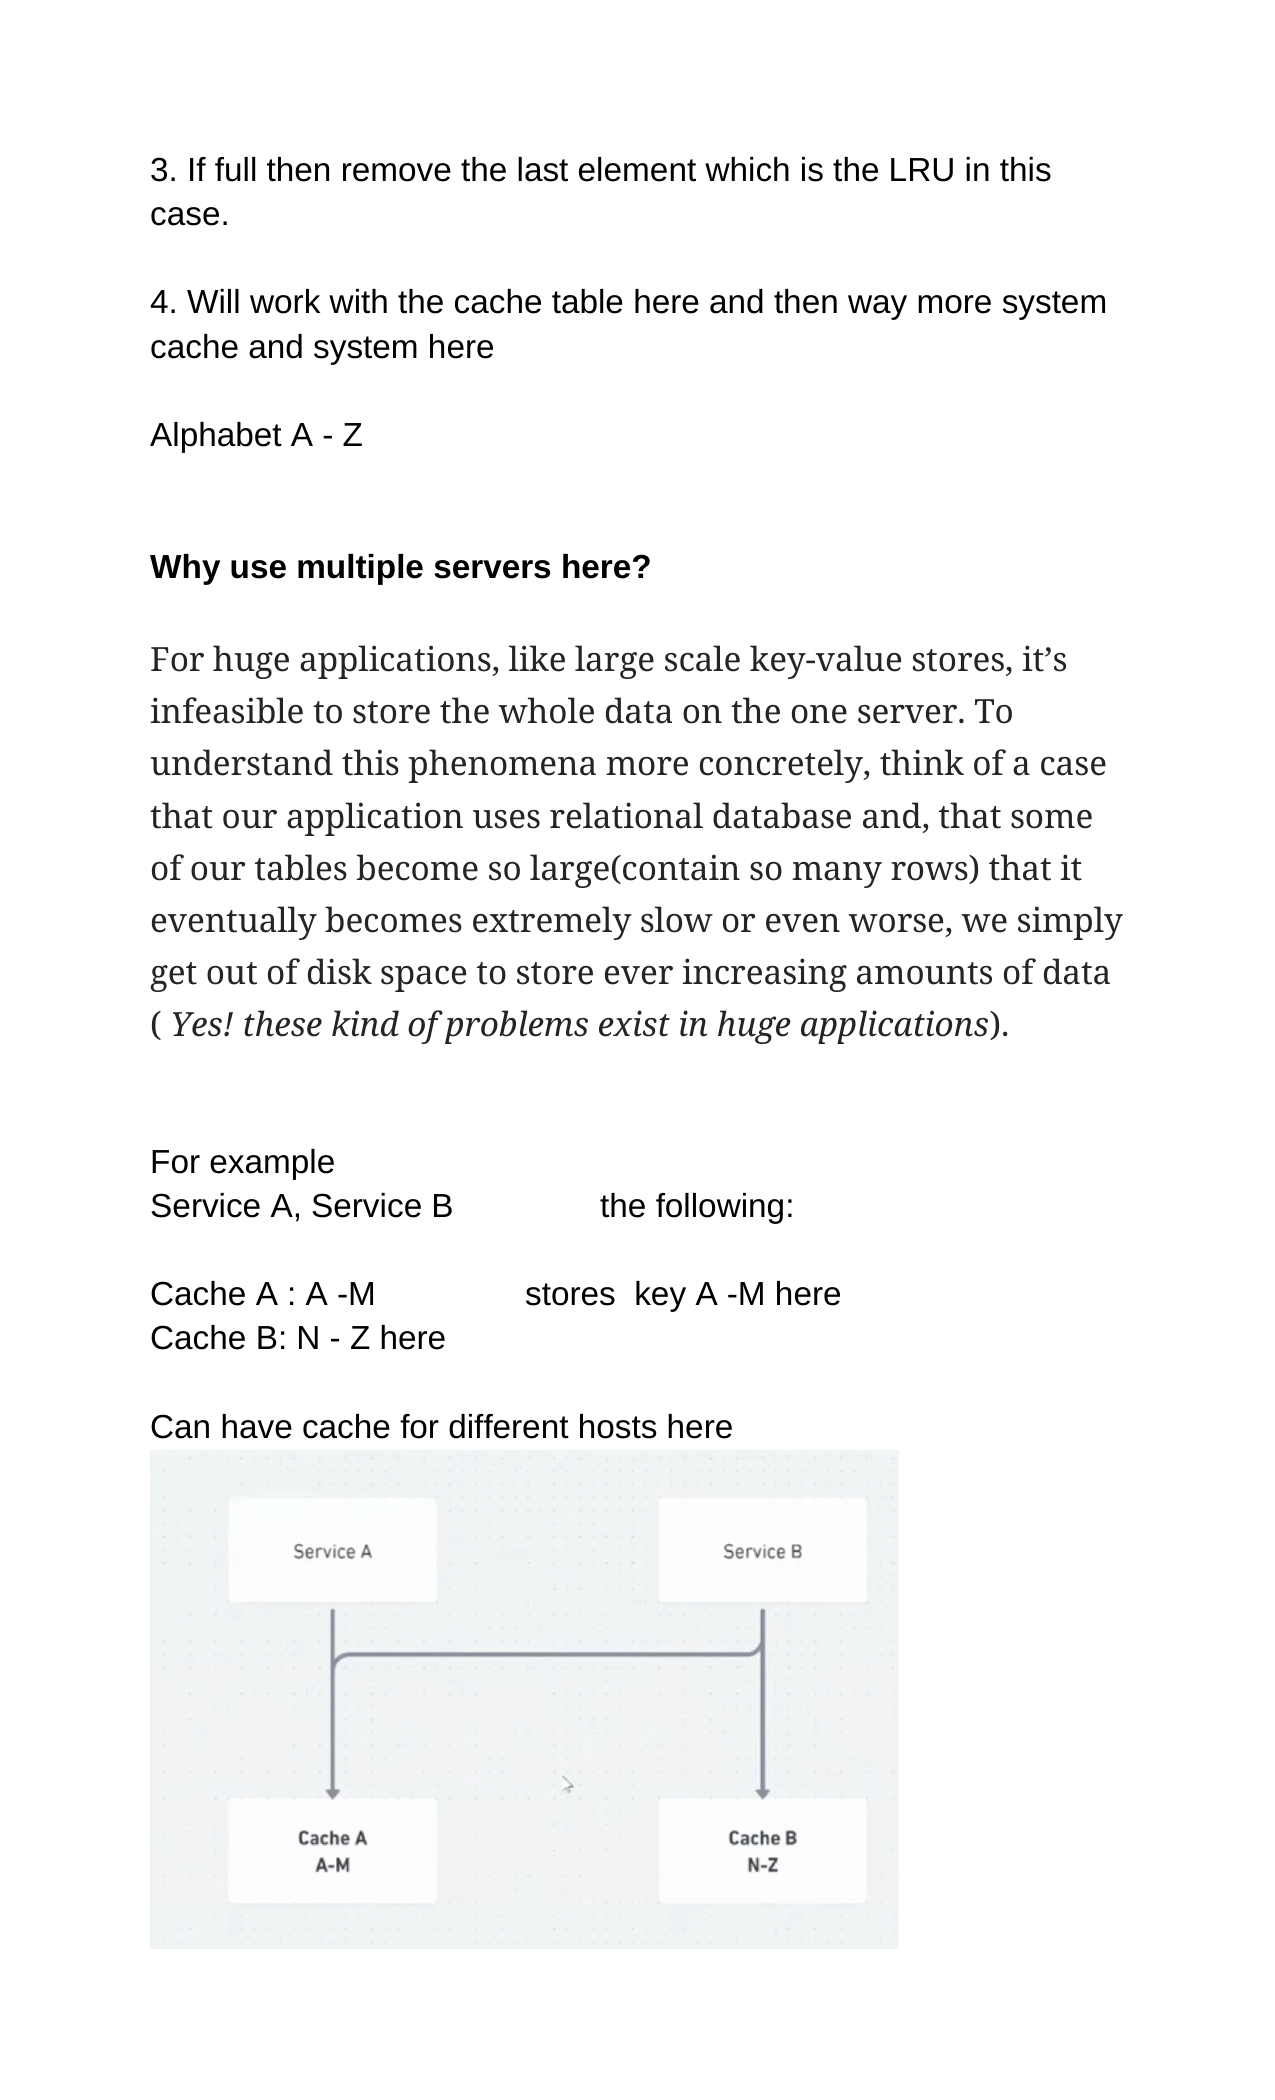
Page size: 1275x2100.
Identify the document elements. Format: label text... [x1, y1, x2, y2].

picture [150, 1450, 899, 1949]
text Can have cache for different hosts here [150, 1407, 1125, 1445]
text Cache A : A -M stores key A -M here [150, 1274, 1125, 1313]
text For example [150, 1142, 1125, 1180]
text Why use multiple servers here? [150, 547, 1125, 586]
text For huge applications, like large scale key-value stores, it’s infeasible to store the whole data on the one server. To understand this phenomena more concretely, think of a case that our application uses relational database and, that some of our tables become so large(contain so many rows) that it eventually becomes extremely slow or even worse, we simply get out of disk space to store ever increasing amounts of data ( Yes! these kind of problems exist in huge applications). [150, 636, 1125, 1047]
text Service A, Service B the following: [150, 1186, 1125, 1224]
text Cache B: N - Z here [150, 1318, 1125, 1357]
text Alphabet A - Z [150, 415, 1125, 453]
text 4. Will work with the cache table here and then way more system cache and system here [150, 282, 1125, 365]
text 3. If full then remove the last element which is the LRU in this case. [150, 150, 1125, 233]
